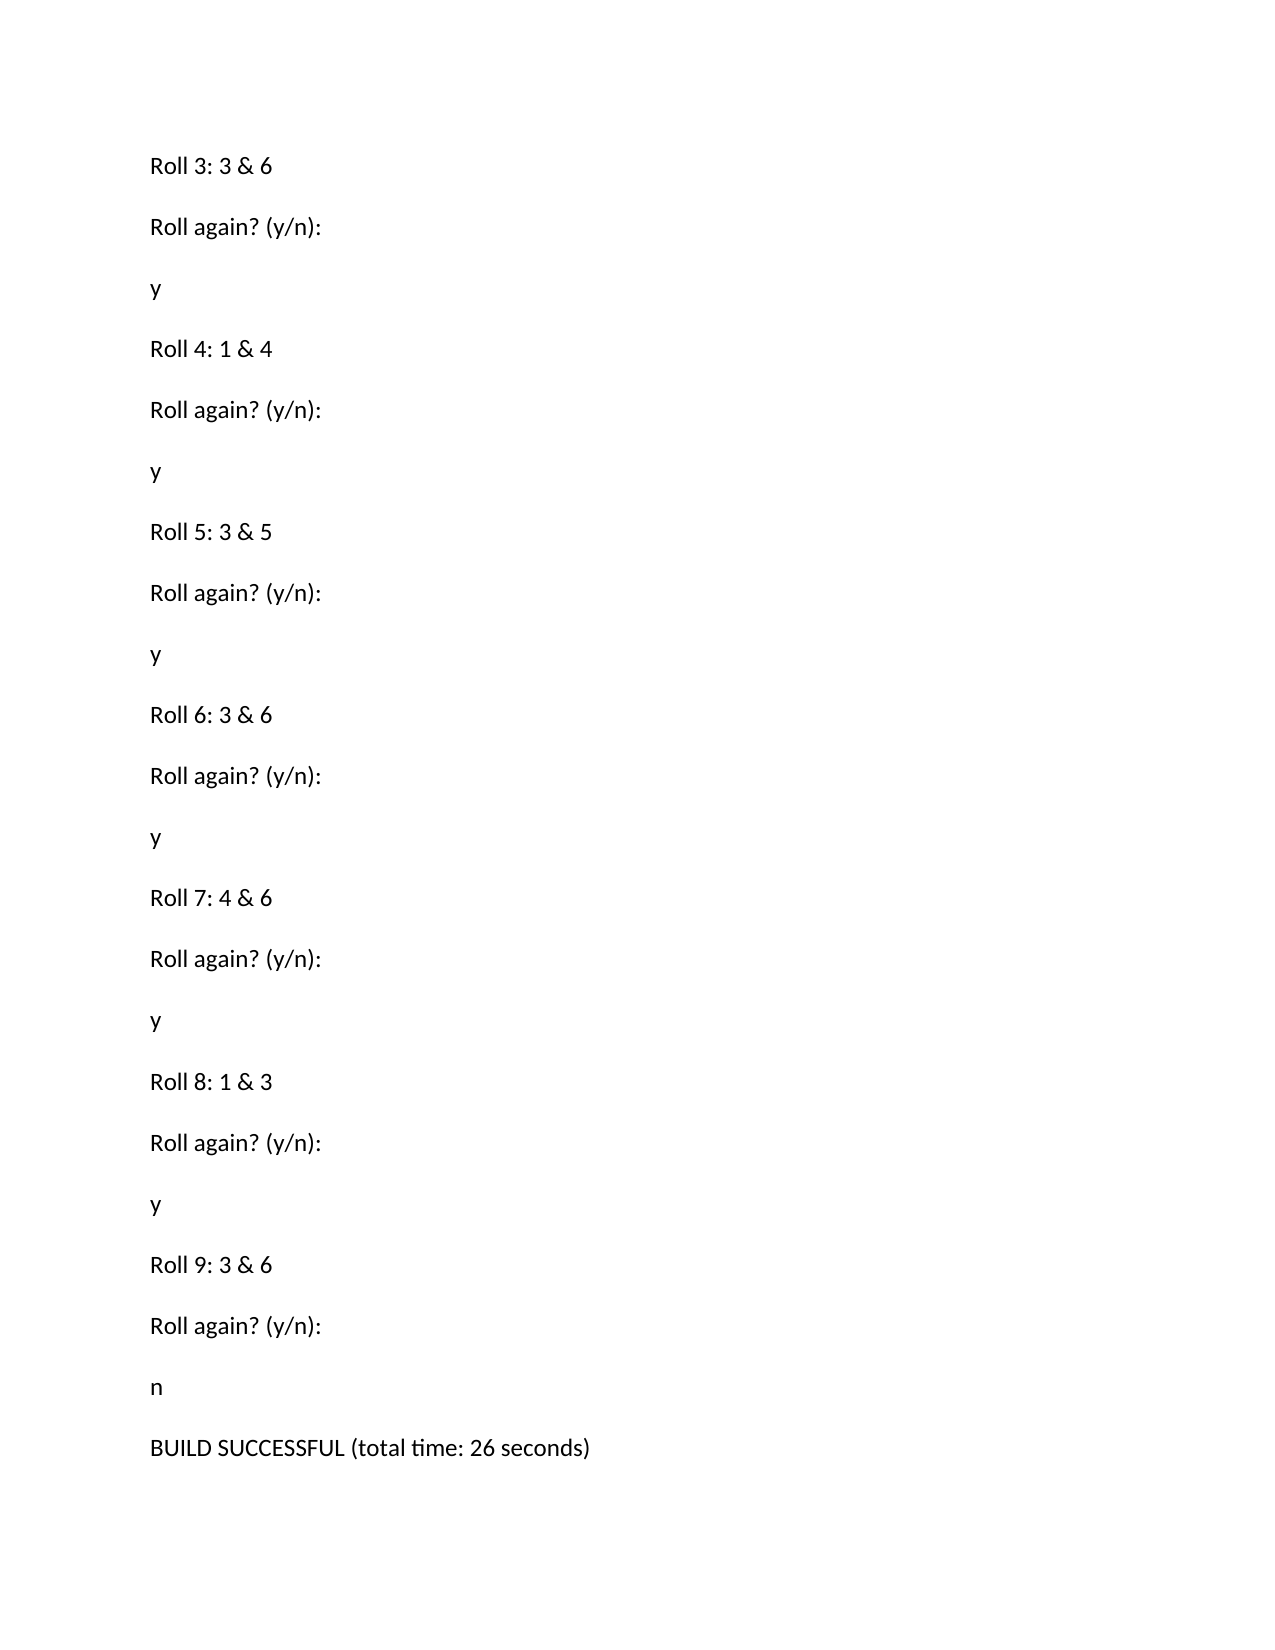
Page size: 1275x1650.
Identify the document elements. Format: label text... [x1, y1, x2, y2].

text Roll 3: 3 & 6 [150, 150, 1125, 181]
text Roll again? (y/n): [150, 1310, 1125, 1340]
text Roll again? (y/n): [150, 211, 1125, 242]
text Roll 6: 3 & 6 [150, 699, 1125, 730]
text Roll again? (y/n): [150, 1127, 1125, 1157]
text n [150, 1371, 1125, 1401]
text BUILD SUCCESSFUL (total time: 26 seconds) [150, 1432, 1125, 1462]
text Roll again? (y/n): [150, 943, 1125, 974]
text Roll again? (y/n): [150, 577, 1125, 608]
text Roll again? (y/n): [150, 394, 1125, 425]
text Roll 4: 1 & 4 [150, 333, 1125, 364]
text Roll again? (y/n): [150, 760, 1125, 791]
text y [150, 1188, 1125, 1218]
text y [150, 455, 1125, 486]
text Roll 8: 1 & 3 [150, 1066, 1125, 1096]
text y [150, 272, 1125, 303]
text Roll 5: 3 & 5 [150, 516, 1125, 547]
text y [150, 638, 1125, 669]
text y [150, 1004, 1125, 1035]
text y [150, 821, 1125, 852]
text Roll 9: 3 & 6 [150, 1249, 1125, 1279]
text Roll 7: 4 & 6 [150, 882, 1125, 913]
